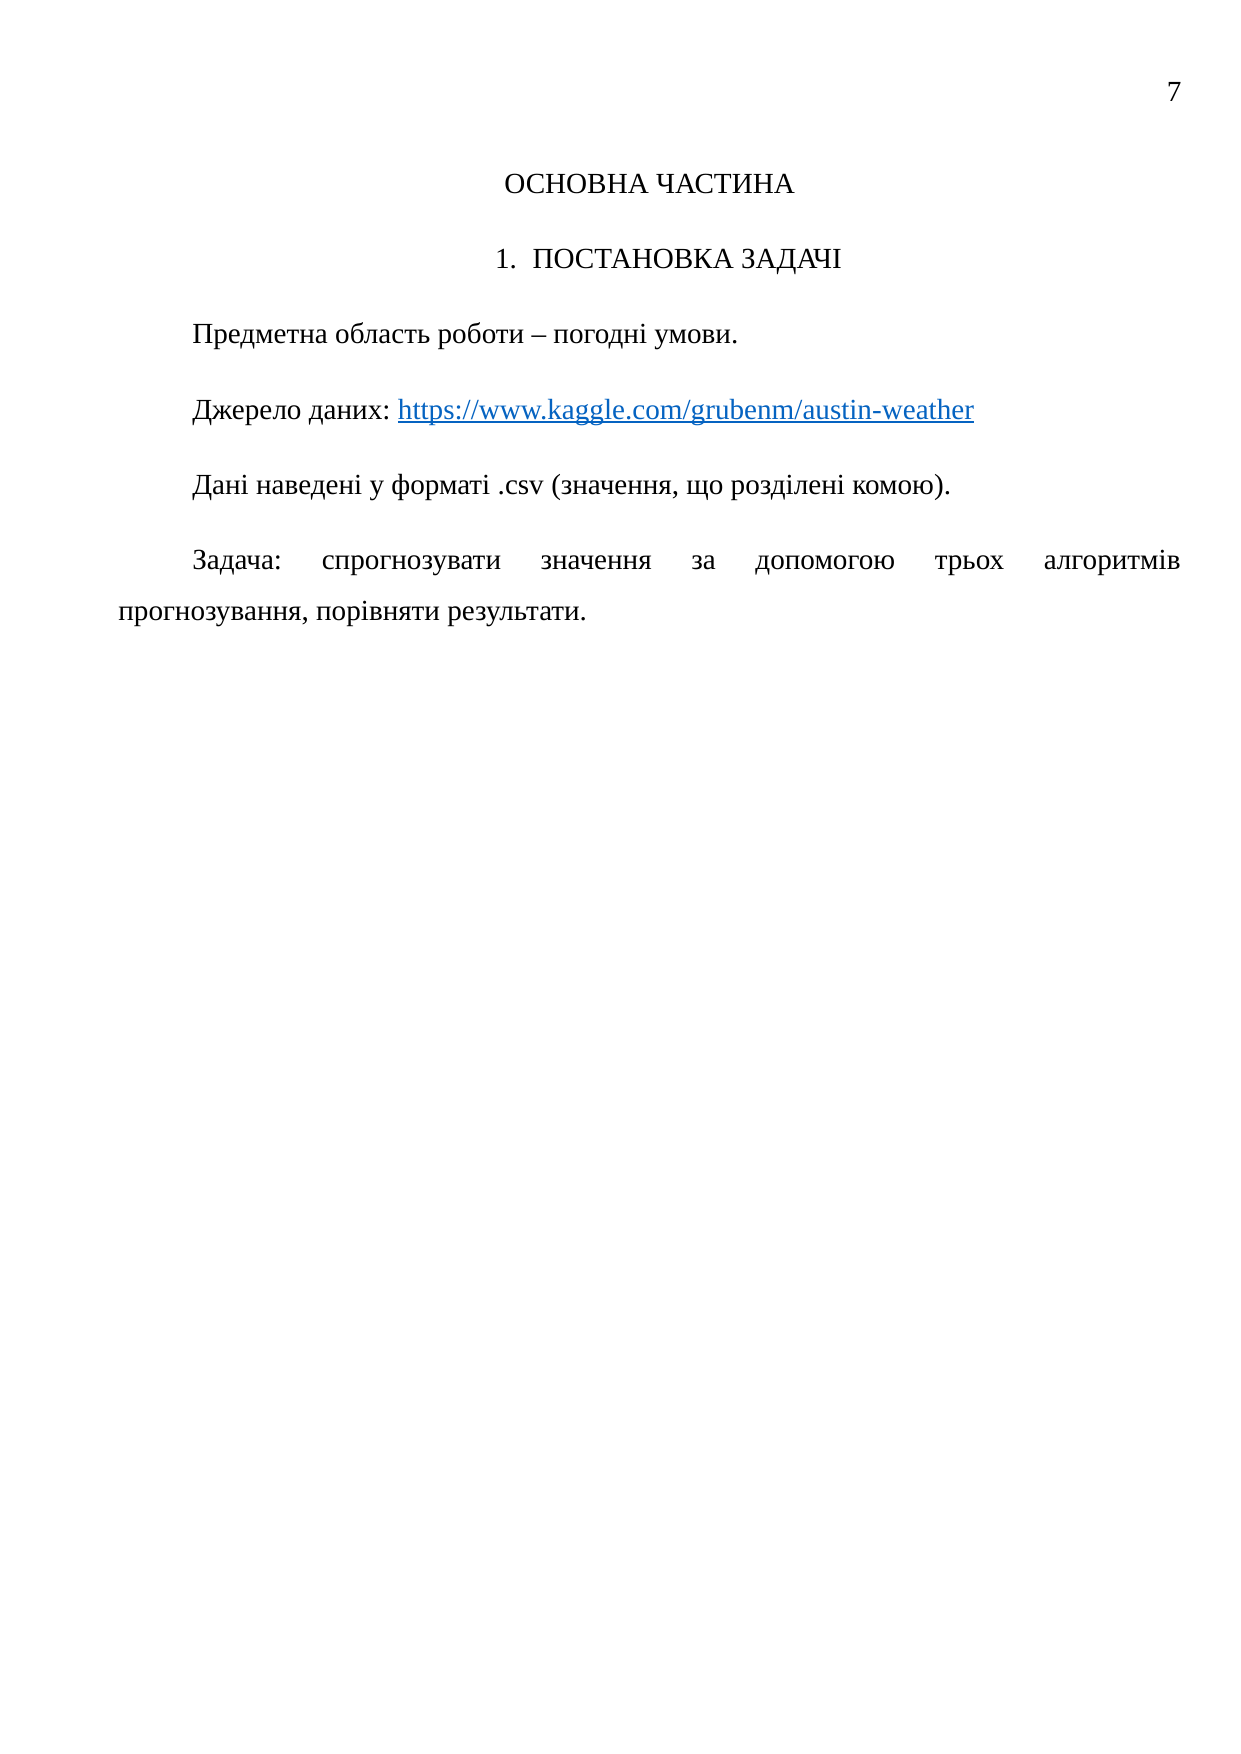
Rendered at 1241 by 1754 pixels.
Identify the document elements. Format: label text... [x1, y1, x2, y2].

text Джерело даних: https://www.kaggle.com/grubenm/austin-weather [118, 392, 1181, 425]
text Предметна область роботи – погодні умови. [118, 316, 1181, 350]
text ОСНОВНА ЧАСТИНА [118, 166, 1181, 199]
text Дані наведені у форматі .csv (значення, що розділені комою). [118, 467, 1181, 501]
list Задача: спрогнозувати значення за допомогою трьох алгоритмів прогнозування, порівняти результати. [118, 542, 1181, 626]
list ПОСТАНОВКА ЗАДАЧІ [156, 241, 1181, 275]
